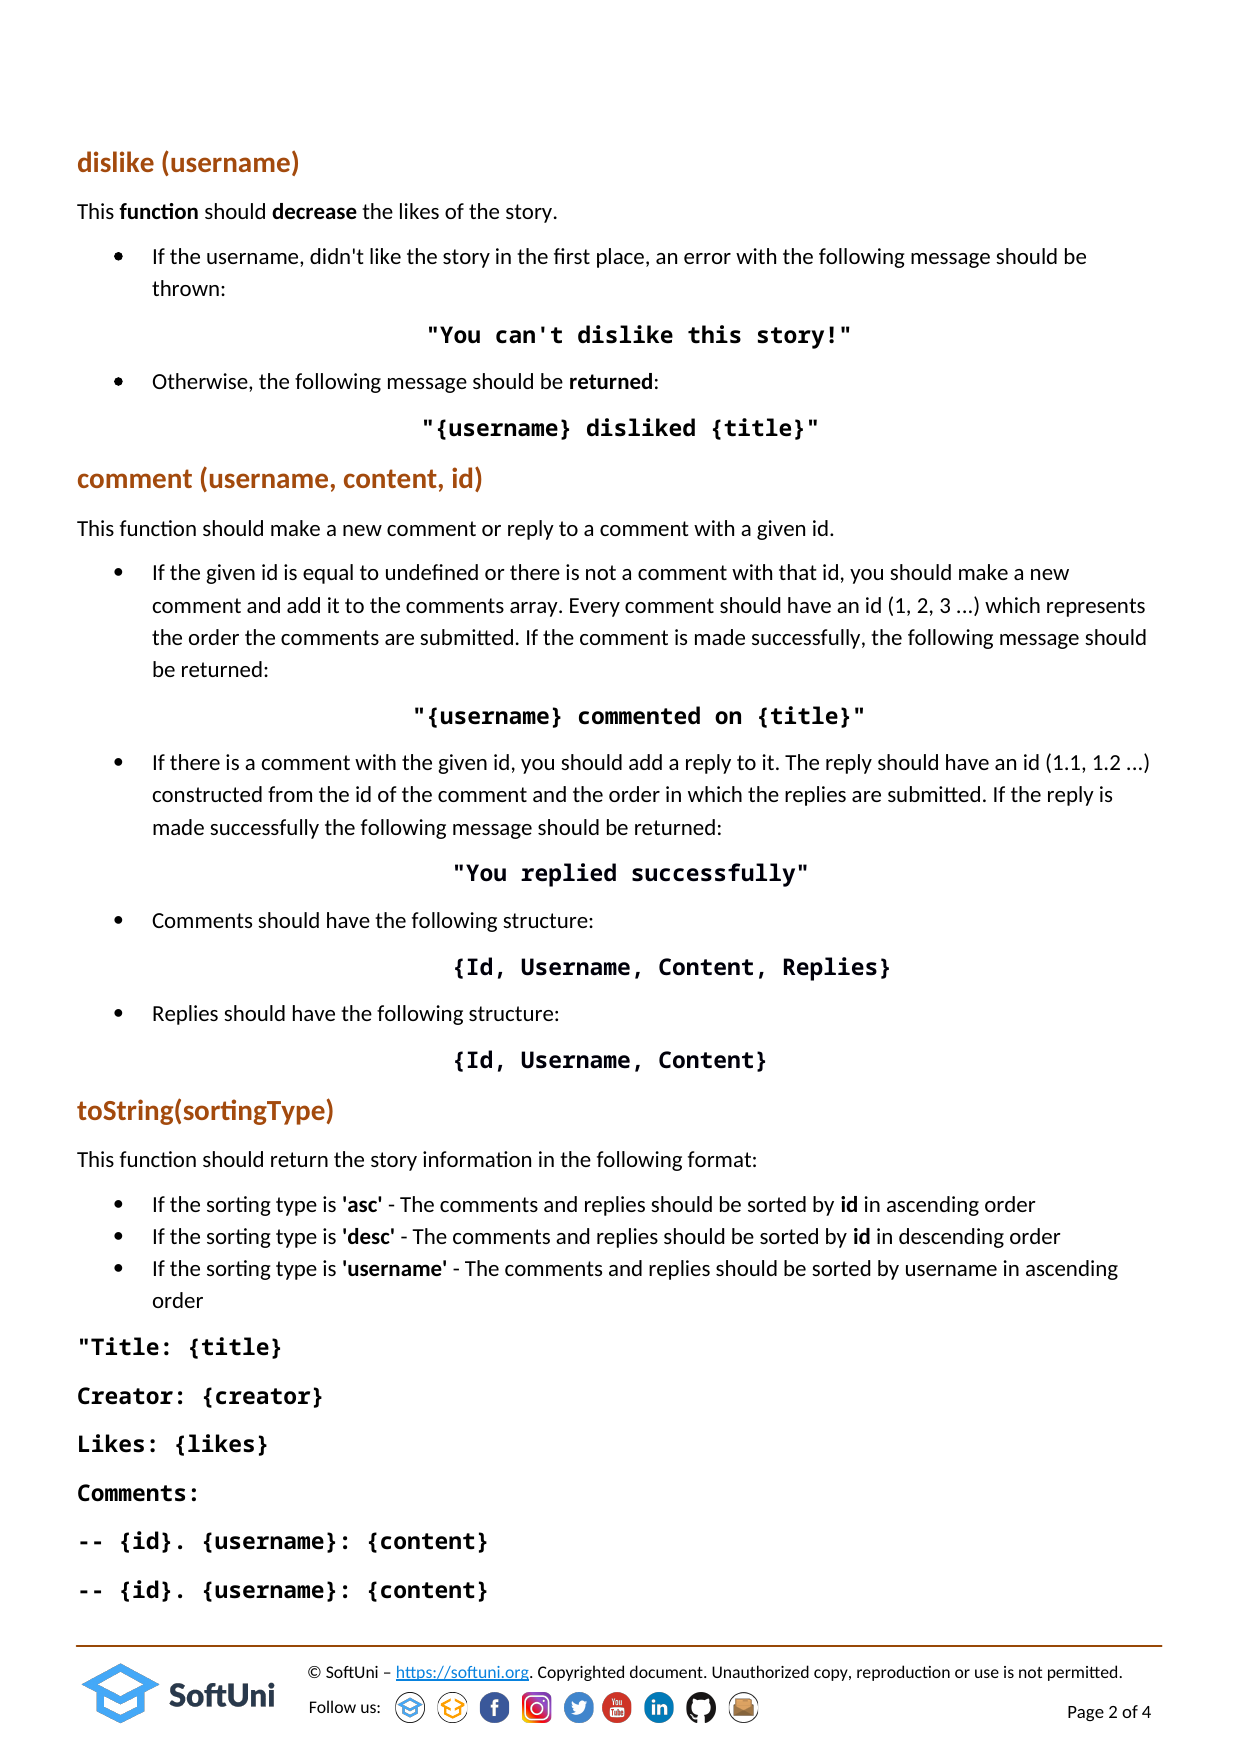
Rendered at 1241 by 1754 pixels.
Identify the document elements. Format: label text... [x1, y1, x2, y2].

picture [658, 1705, 667, 1714]
picture [564, 1692, 594, 1723]
text dislike (username) [77, 144, 1163, 179]
list Otherwise, the following message should be returned: [114, 367, 1163, 395]
picture [728, 1692, 759, 1723]
text "{username} disliked {title}" [77, 412, 1163, 443]
picture [75, 1658, 281, 1729]
text This function should make a new comment or reply to a comment with a given id. [77, 514, 1163, 542]
picture [644, 1714, 653, 1723]
text {Id, Username, Content} [377, 1043, 1163, 1075]
picture [479, 1692, 510, 1723]
picture [665, 1714, 674, 1723]
list If the sorting type is 'desc' - The comments and replies should be sorted by id in descending order [114, 1222, 1163, 1250]
list If the sorting type is 'asc' - The comments and replies should be sorted by id in ascending order [114, 1190, 1163, 1218]
text toString(sortingType) [77, 1092, 1163, 1128]
list Comments should have the following structure: [114, 906, 1163, 934]
text Creator: {creator} [77, 1380, 1163, 1411]
text This function should return the story information in the following format: [77, 1145, 1163, 1173]
text Comments: [77, 1477, 1163, 1508]
list If the given id is equal to undefined or there is not a comment with that id, you should make a new comment and add it to the comments array. Every comment should have an id (1, 2, 3 ...) which represents the order the comments are submitted. If the comment is made successfully, the following message should be returned: [114, 558, 1163, 683]
text Likes: {likes} [77, 1428, 1163, 1459]
list If the username, didn't like the story in the first place, an error with the following message should be thrown: [114, 242, 1163, 302]
picture [665, 1692, 674, 1701]
picture [644, 1692, 653, 1701]
text This function should decrease the likes of the story. [77, 197, 1163, 225]
text -- {id}. {username}: {content} [77, 1525, 1163, 1556]
text -- {id}. {username}: {content} [77, 1573, 1163, 1605]
picture [602, 1692, 632, 1723]
text {Id, Username, Content, Replies} [414, 950, 1163, 982]
picture [522, 1692, 552, 1723]
text "You replied successfully" [414, 857, 1163, 888]
picture [395, 1692, 425, 1723]
text "Title: {title} [77, 1331, 1163, 1363]
picture [437, 1692, 468, 1723]
list If the sorting type is 'username' - The comments and replies should be sorted by username in ascending order [114, 1254, 1163, 1315]
text "{username} commented on {title}" [114, 700, 1163, 731]
text "You can't dislike this story!" [114, 319, 1163, 350]
list Replies should have the following structure: [114, 999, 1163, 1027]
text comment (username, content, id) [77, 460, 1163, 496]
list If there is a comment with the given id, you should add a reply to it. The reply should have an id (1.1, 1.2 ...) constructed from the id of the comment and the order in which the replies are submitted. If the reply is made successfully the following message should be returned: [114, 748, 1163, 841]
picture [686, 1692, 716, 1723]
